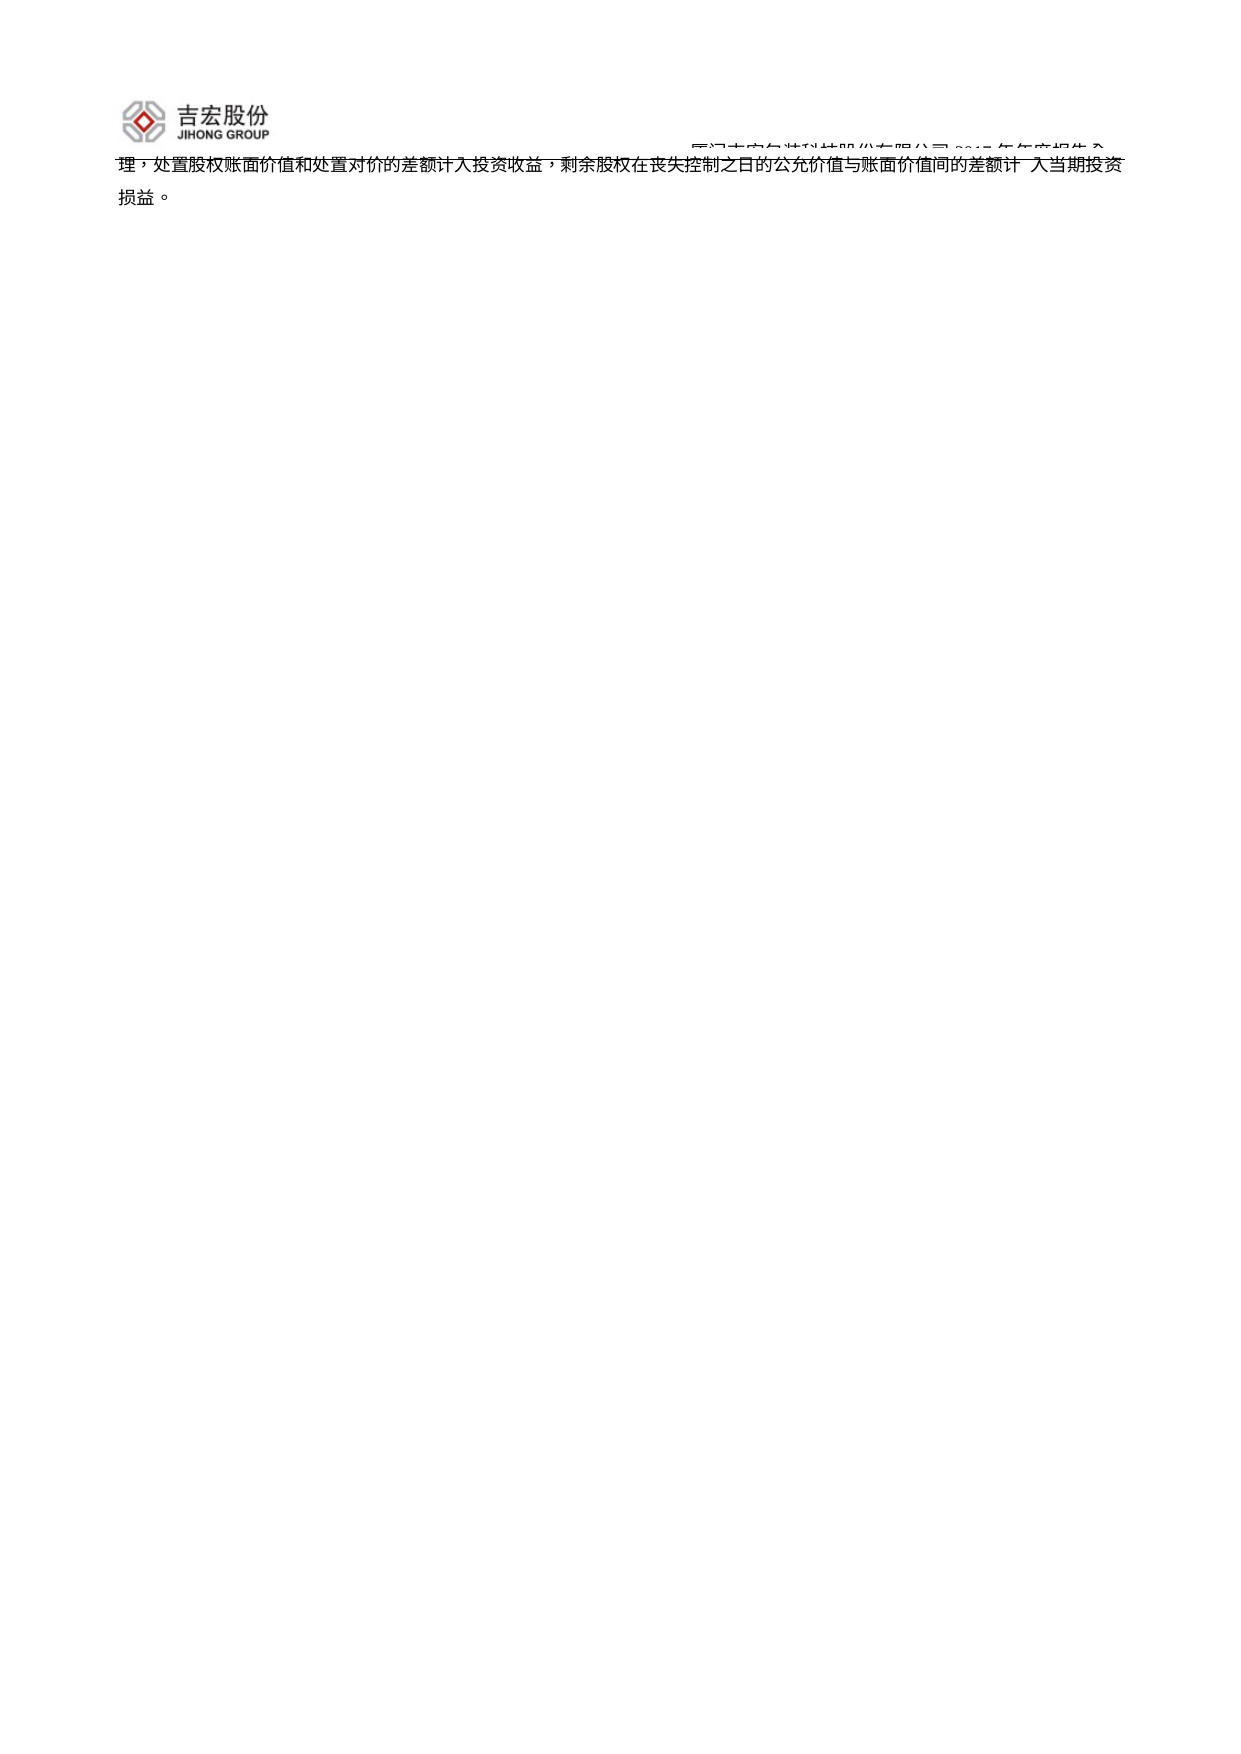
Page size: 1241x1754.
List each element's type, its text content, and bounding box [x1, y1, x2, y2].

picture [119, 87, 282, 151]
